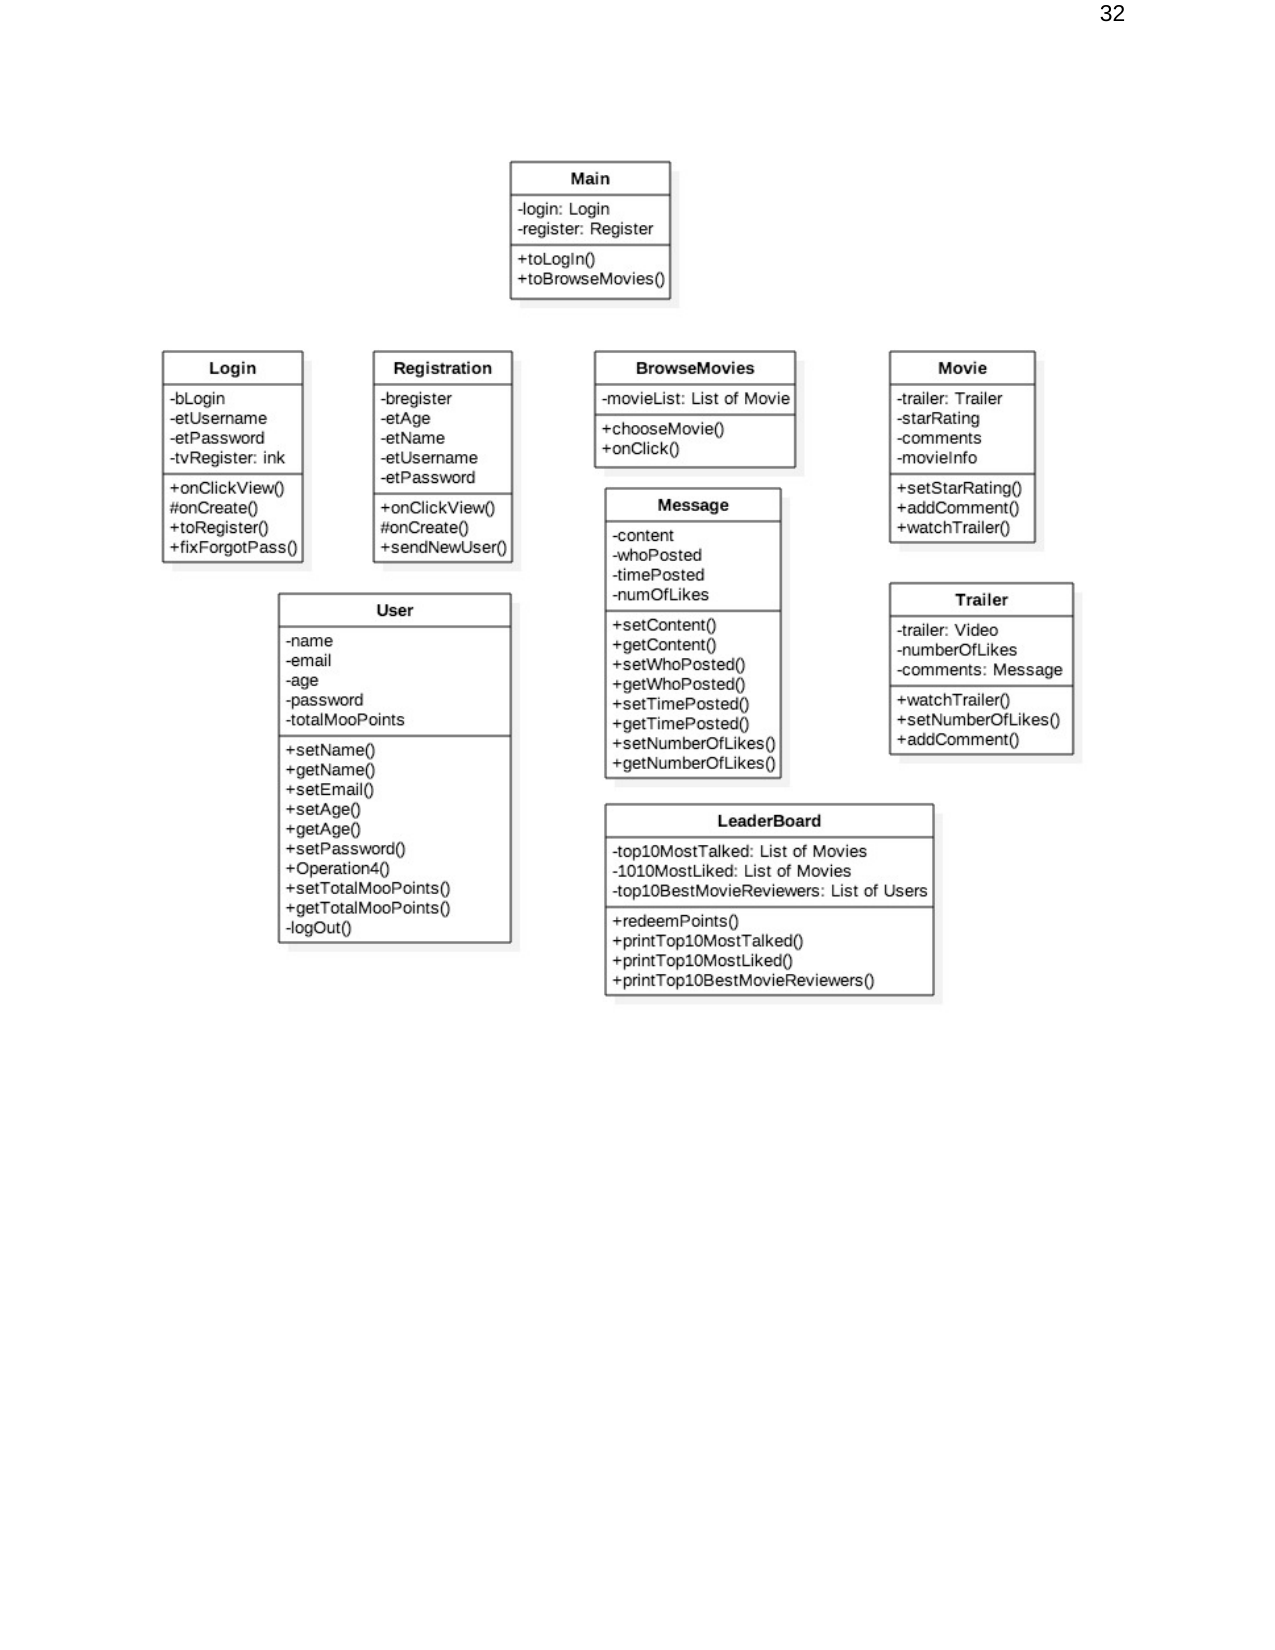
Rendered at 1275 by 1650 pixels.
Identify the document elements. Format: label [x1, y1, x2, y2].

picture [150, 150, 1125, 1048]
